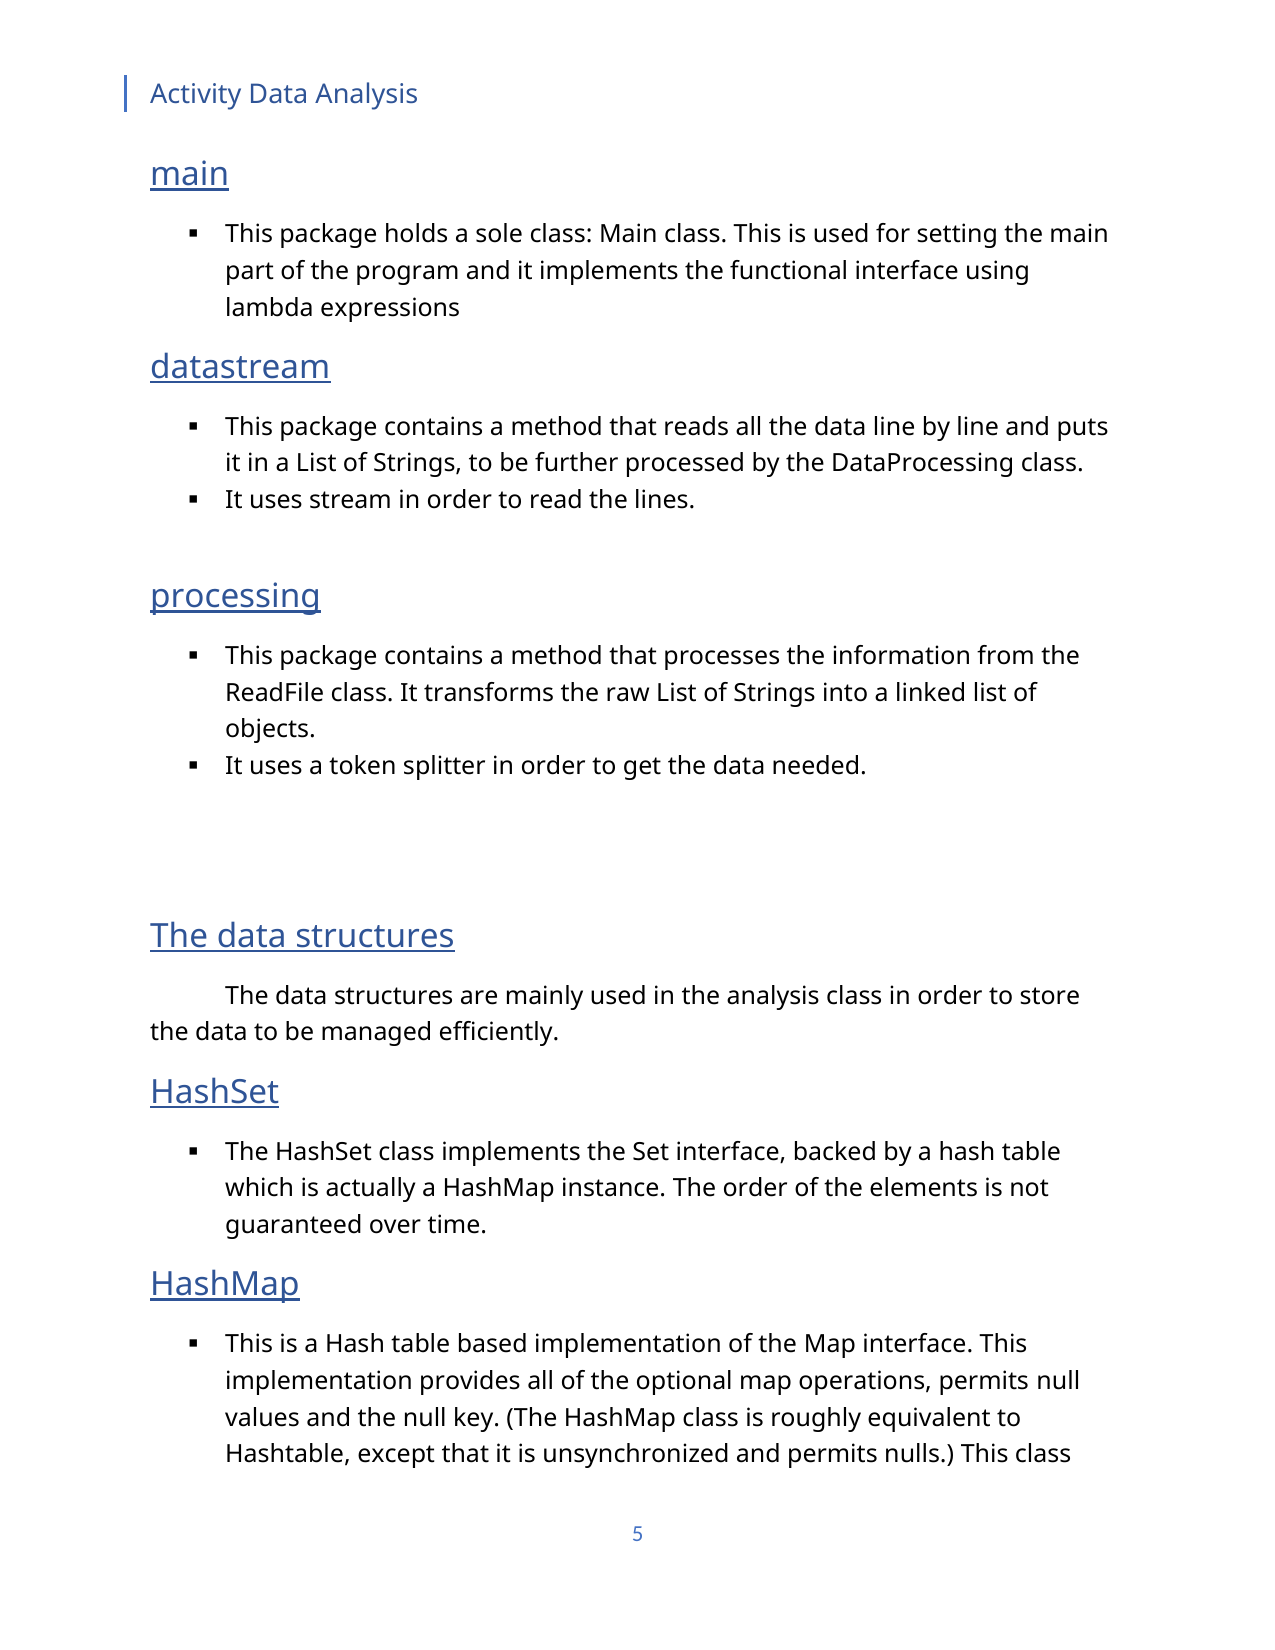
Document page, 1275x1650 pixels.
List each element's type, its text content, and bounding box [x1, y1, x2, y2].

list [187, 1326, 1125, 1470]
list It uses a token splitter in order to get the data needed. [187, 748, 1125, 782]
list This package contains a method that processes the information from the ReadFile class. It transforms the raw List of Strings into a linked list of objects. [187, 638, 1125, 745]
list It uses stream in order to read the lines. [187, 482, 1125, 516]
text HashSet [150, 1067, 1125, 1113]
text The data structures are mainly used in the analysis class in order to store the data to be managed efficiently. [150, 977, 1125, 1048]
text datastream [150, 343, 1125, 388]
list The HashSet class implements the Set interface, backed by a hash table which is actually a HashMap instance. The order of the elements is not guaranteed over time. [187, 1133, 1125, 1241]
text processing [150, 572, 1125, 617]
list This package contains a method that reads all the data line by line and puts it in a List of Strings, to be further processed by the DataProcessing class. [187, 408, 1125, 479]
text HashMap [150, 1260, 1125, 1306]
text The data structures [150, 912, 1125, 957]
text main [150, 150, 1125, 195]
list This package holds a sole class: Main class. This is used for setting the main part of the program and it implements the functional interface using lambda expressions [187, 216, 1125, 323]
